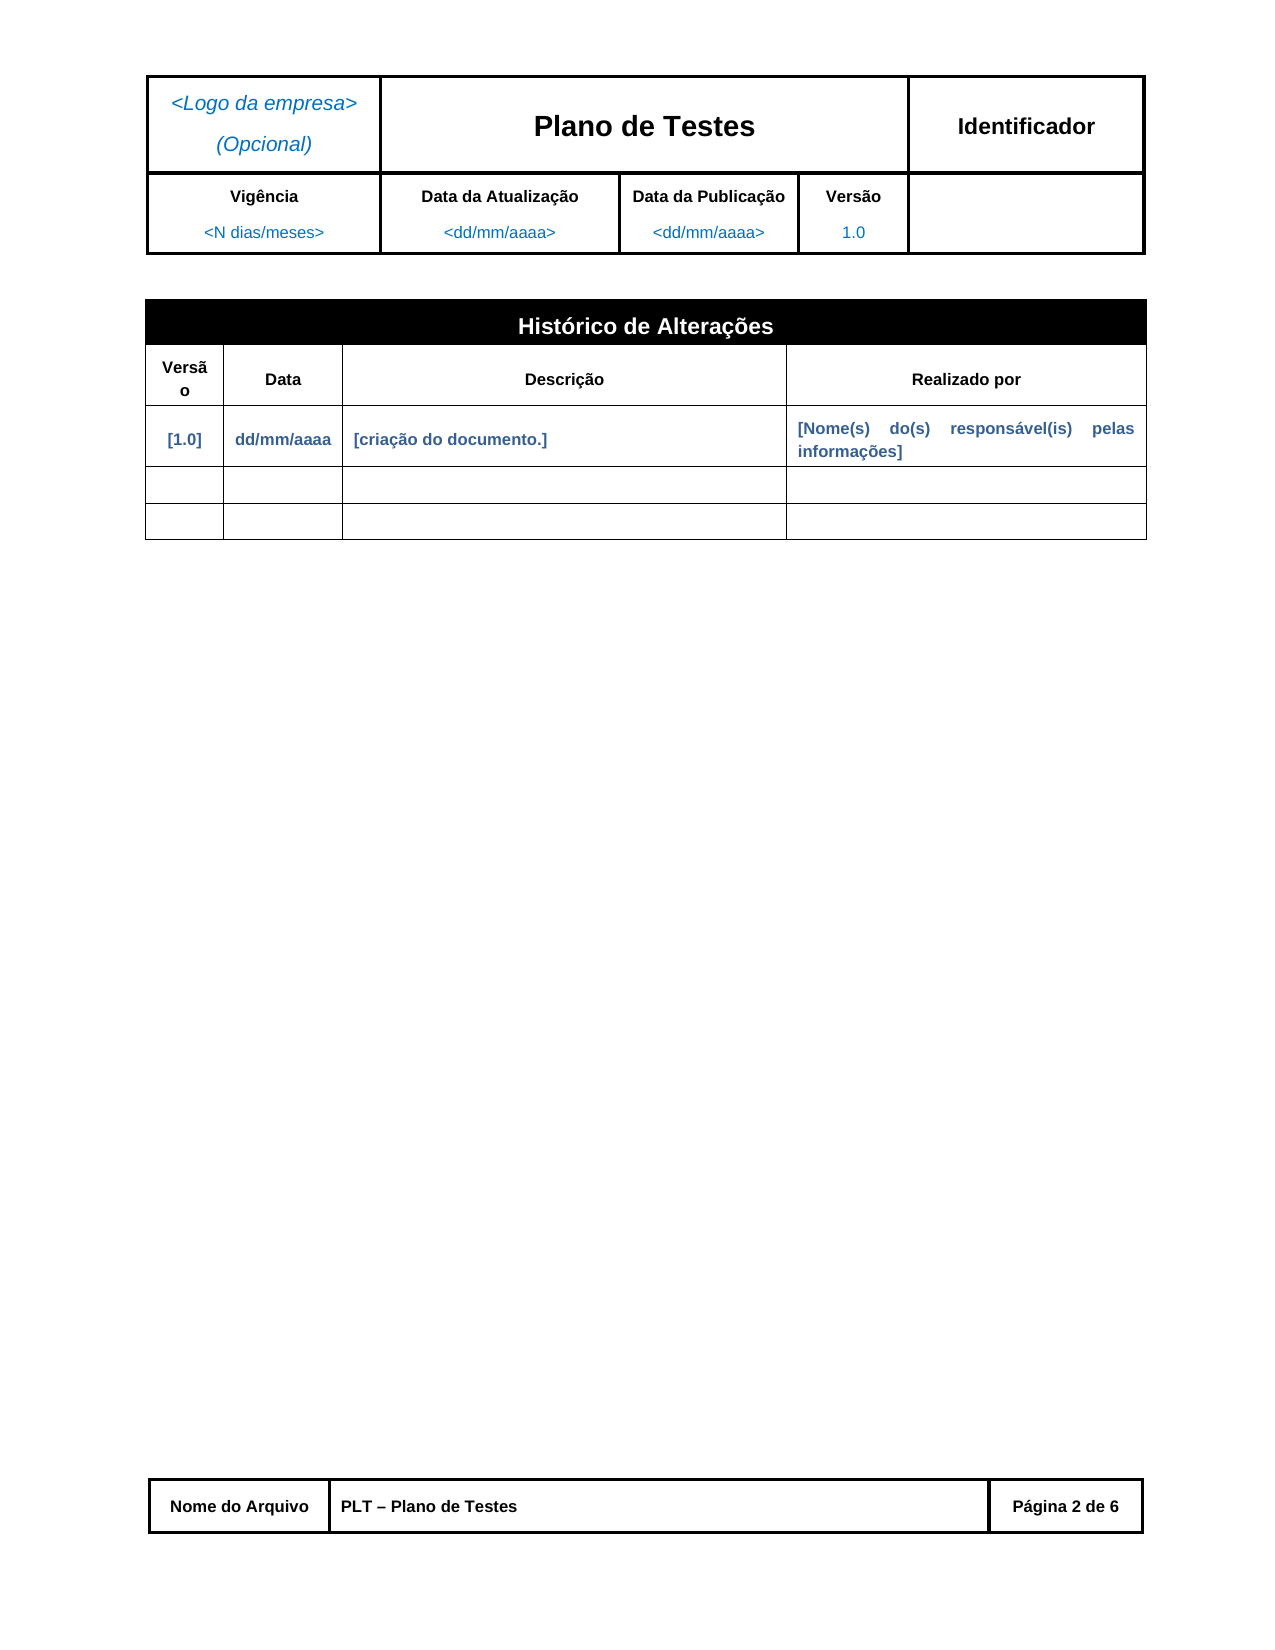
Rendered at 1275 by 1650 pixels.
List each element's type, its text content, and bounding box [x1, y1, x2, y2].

table_cell [146, 467, 223, 502]
table_cell [Nome(s) do(s) responsável(is) pelas informações] [787, 406, 1146, 466]
table_cell [224, 467, 342, 502]
table_cell [343, 504, 786, 539]
table_header Histórico de Alterações [146, 300, 1146, 344]
table_cell [146, 504, 223, 539]
table_cell [787, 467, 1146, 502]
table_cell Data [224, 345, 342, 405]
table_cell [criação do documento.] [343, 406, 786, 466]
table_cell [343, 467, 786, 502]
table_cell Realizado por [787, 345, 1146, 405]
table_cell Descrição [343, 345, 786, 405]
table_cell [224, 504, 342, 539]
table_cell dd/mm/aaaa [224, 406, 342, 466]
table_cell [787, 504, 1146, 539]
table_cell Versão [146, 345, 223, 405]
table_cell [1.0] [146, 406, 223, 466]
